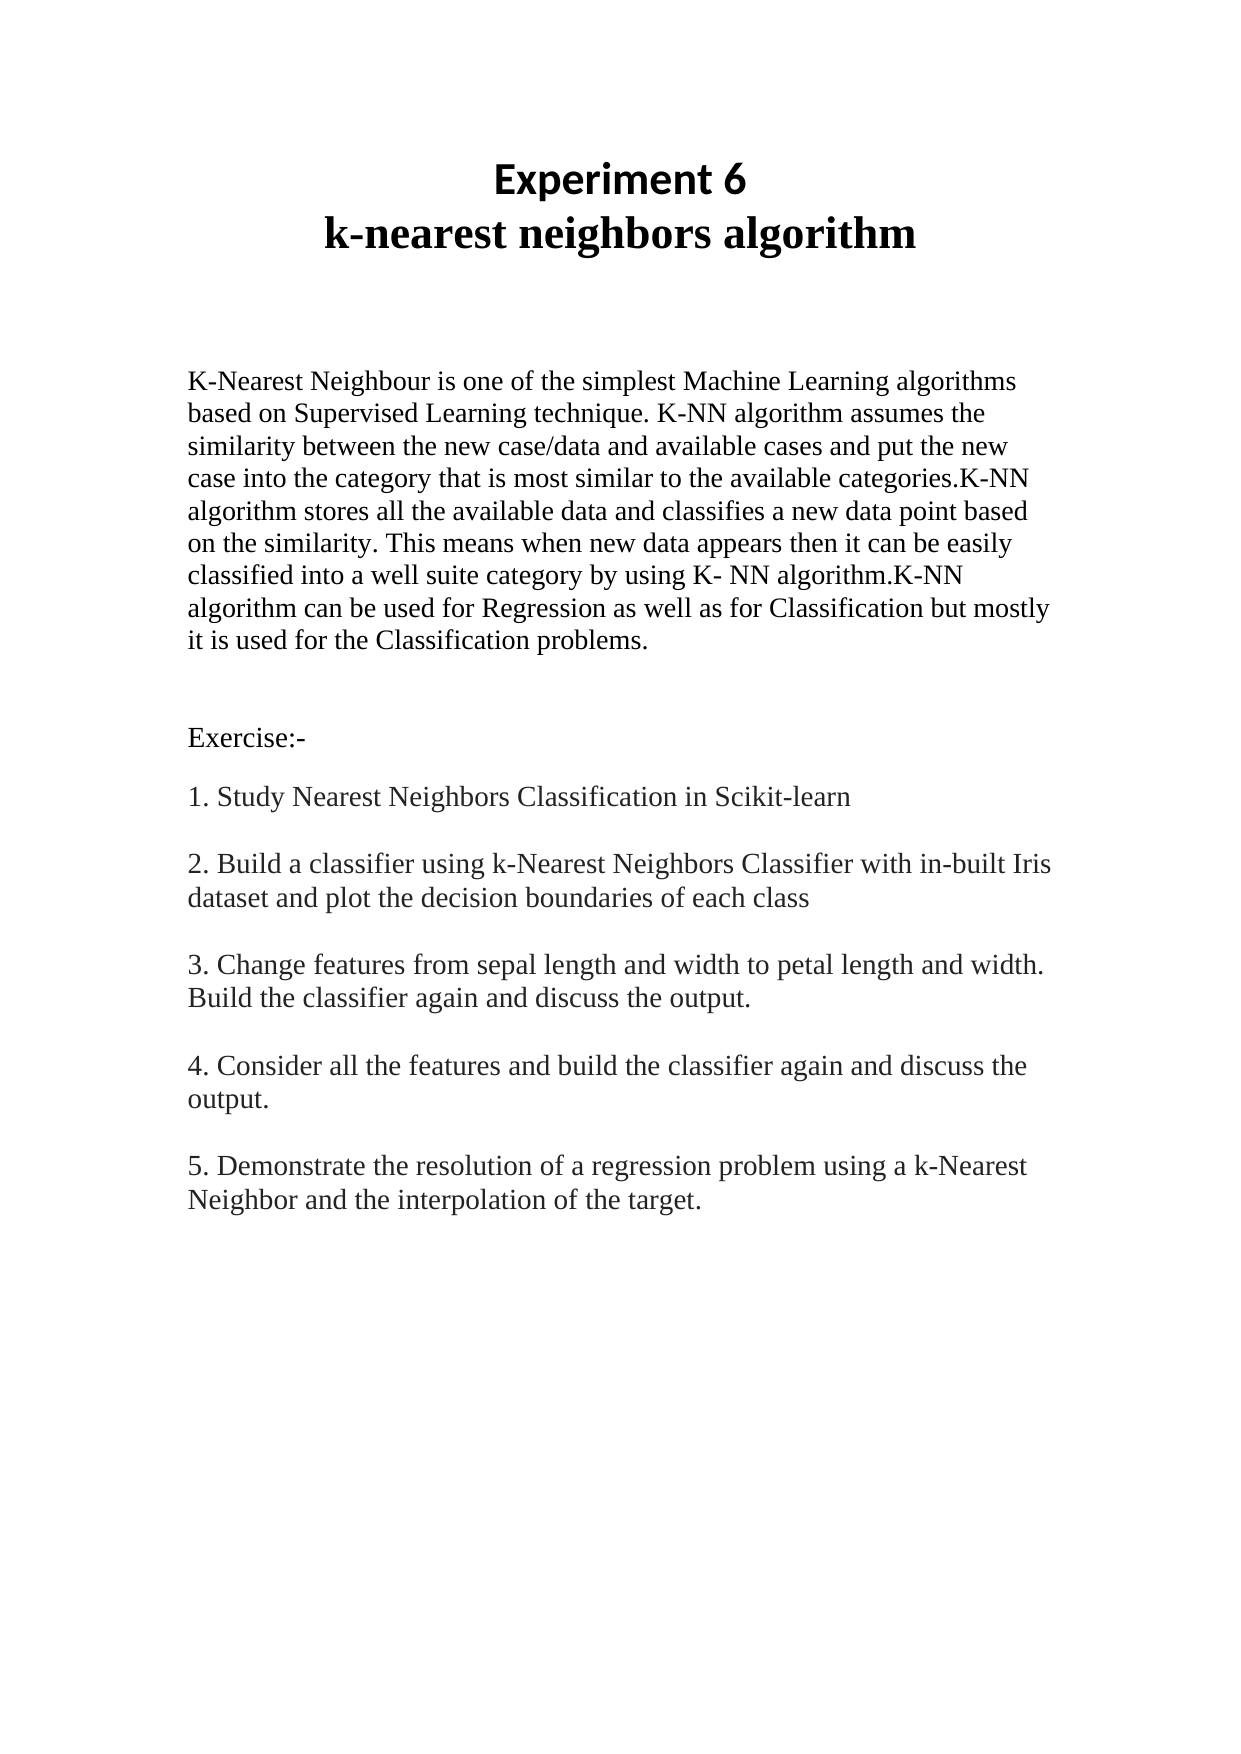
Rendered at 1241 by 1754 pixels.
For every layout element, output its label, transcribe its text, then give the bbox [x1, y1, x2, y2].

text algorithm can be used for Regression as well as for Classification but mostly [187, 591, 1053, 623]
text K-Nearest Neighbour is one of the simplest Machine Learning algorithms [187, 364, 1053, 396]
text Experiment 6 [187, 150, 1053, 206]
text algorithm stores all the available data and classifies a new data point based [187, 494, 1053, 526]
list Demonstrate the resolution of a regression problem using a k-Nearest Neighbor and the interpolation of the target. [187, 1148, 1053, 1215]
text based on Supervised Learning technique. K-NN algorithm assumes the [187, 396, 1053, 429]
list Consider all the features and build the classifier again and discuss the output. [187, 1048, 1053, 1115]
text classified into a well suite category by using K- NN algorithm.K-NN [187, 558, 1053, 591]
text on the similarity. This means when new data appears then it can be easily [187, 526, 1053, 558]
text similarity between the new case/data and available cases and put the new [187, 429, 1053, 461]
list Change features from sepal length and width to petal length and width. Build the classifier again and discuss the output. [187, 947, 1053, 1014]
list Build a classifier using k-Nearest Neighbors Classifier with in-built Iris dataset and plot the decision boundaries of each class [187, 846, 1053, 913]
text it is used for the Classification problems. [187, 623, 1053, 656]
text k-nearest neighbors algorithm [187, 206, 1053, 259]
text case into the category that is most similar to the available categories.K-NN [187, 461, 1053, 494]
text Exercise:- [187, 720, 1053, 754]
list Study Nearest Neighbors Classification in Scikit-learn [187, 779, 1053, 813]
